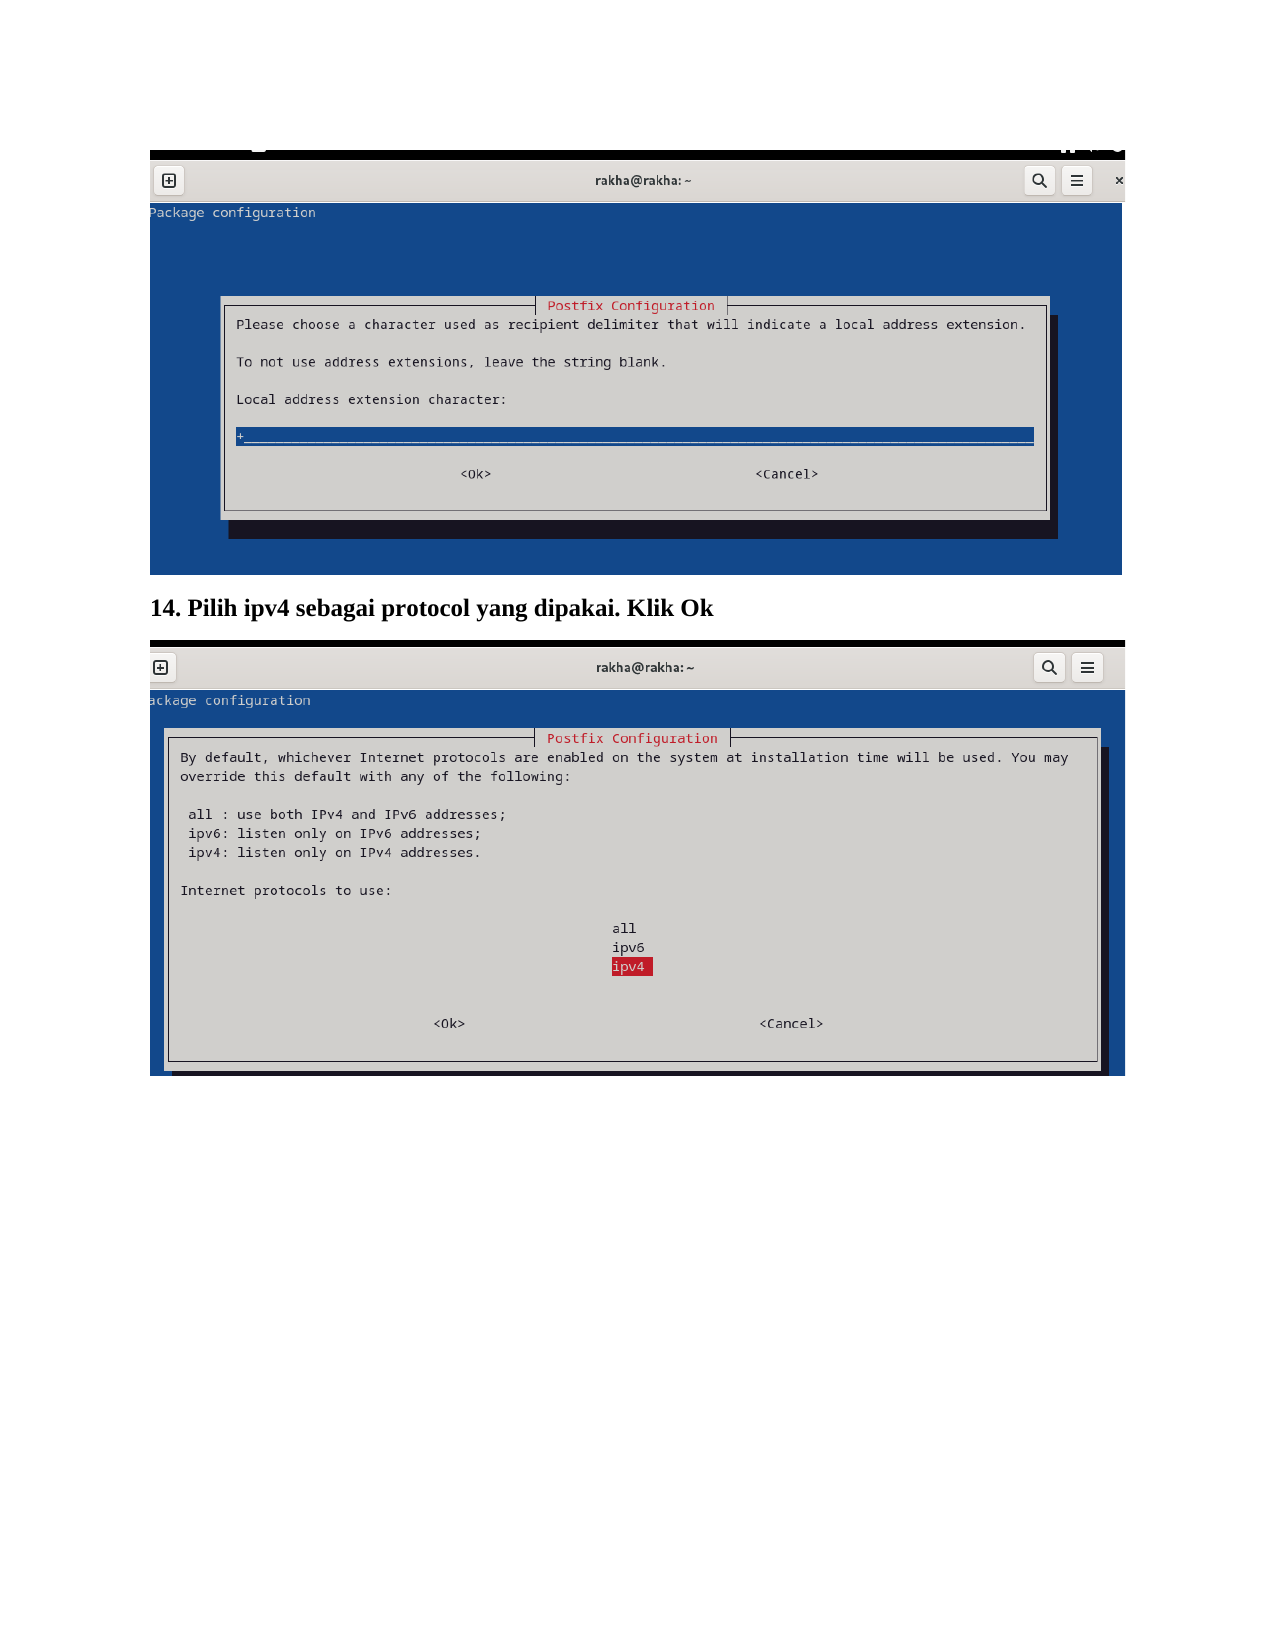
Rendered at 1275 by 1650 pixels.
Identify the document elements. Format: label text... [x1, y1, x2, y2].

picture [150, 640, 1125, 1076]
text 14. Pilih ipv4 sebagai protocol yang dipakai. Klik Ok [150, 593, 1125, 622]
picture [150, 150, 1125, 575]
